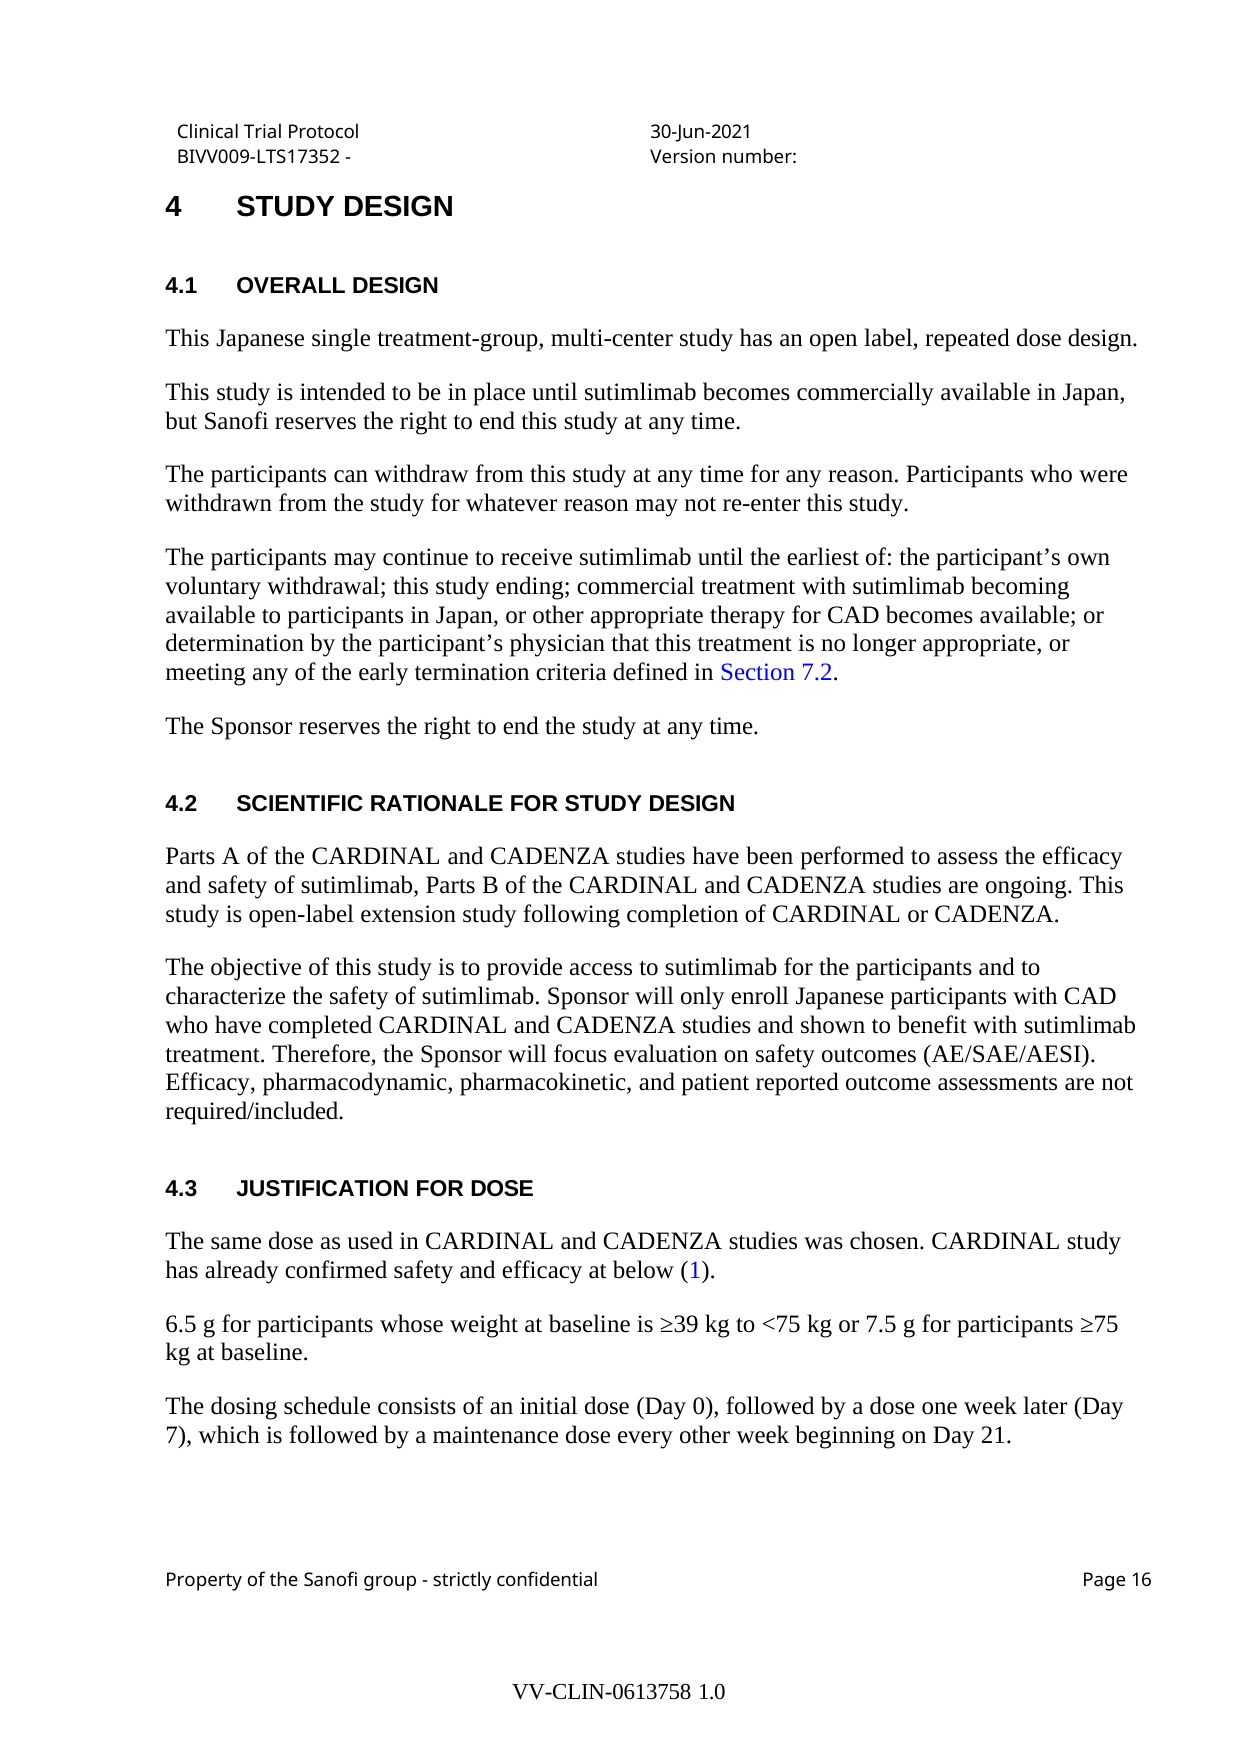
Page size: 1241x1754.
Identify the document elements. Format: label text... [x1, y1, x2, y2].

subtitle STUDY DESIGN [165, 188, 1166, 222]
text 6.5 g for participants whose weight at baseline is ≥39 kg to <75 kg or 7.5 g for participants ≥75 kg at baseline. [165, 1309, 1149, 1366]
text The dosing schedule consists of an initial dose (Day 0), followed by a dose one week later (Day 7), which is followed by a maintenance dose every other week beginning on Day 21. [165, 1391, 1124, 1449]
text Efficacy, pharmacodynamic, pharmacokinetic, and patient reported outcome assessments are not required/included. [165, 1067, 1166, 1125]
text The participants can withdraw from this study at any time for any reason. Participants who were withdrawn from the study for whatever reason may not re-enter this study. [165, 459, 1166, 517]
text The Sponsor reserves the right to end the study at any time. [165, 711, 1166, 740]
text This Japanese single treatment-group, multi-center study has an open label, repeated dose design. [165, 323, 1166, 352]
text The participants may continue to receive sutimlimab until the earliest of: the participant’s own voluntary withdrawal; this study ending; commercial treatment with sutimlimab becoming available to participants in Japan, or other appropriate therapy for CAD becomes available; or determination by the participant’s physician that this treatment is no longer appropriate, or meeting any of the early termination criteria defined in Section 7.2. [165, 542, 1121, 686]
text The same dose as used in CARDINAL and CADENZA studies was chosen. CARDINAL study has already confirmed safety and efficacy at below (1). [165, 1226, 1121, 1284]
text The objective of this study is to provide access to sutimlimab for the participants and to characterize the safety of sutimlimab. Sponsor will only enroll Japanese participants with CAD who have completed CARDINAL and CADENZA studies and shown to benefit with sutimlimab treatment. Therefore, the Sponsor will focus evaluation on safety outcomes (AE/SAE/AESI). [165, 952, 1149, 1067]
list OVERALL DESIGN [165, 272, 1166, 298]
text Property of the Sanofi group - strictly confidential Page 16 [165, 1567, 1166, 1592]
text This study is intended to be in place until sutimlimab becomes commercially available in Japan, but Sanofi reserves the right to end this study at any time. [165, 377, 1135, 434]
text Parts A of the CARDINAL and CADENZA studies have been performed to assess the efficacy and safety of sutimlimab, Parts B of the CARDINAL and CADENZA studies are ongoing. This study is open-label extension study following completion of CARDINAL or CADENZA. [165, 841, 1124, 927]
list SCIENTIFIC RATIONALE FOR STUDY DESIGN [165, 790, 1166, 816]
list JUSTIFICATION FOR DOSE [165, 1175, 1166, 1201]
